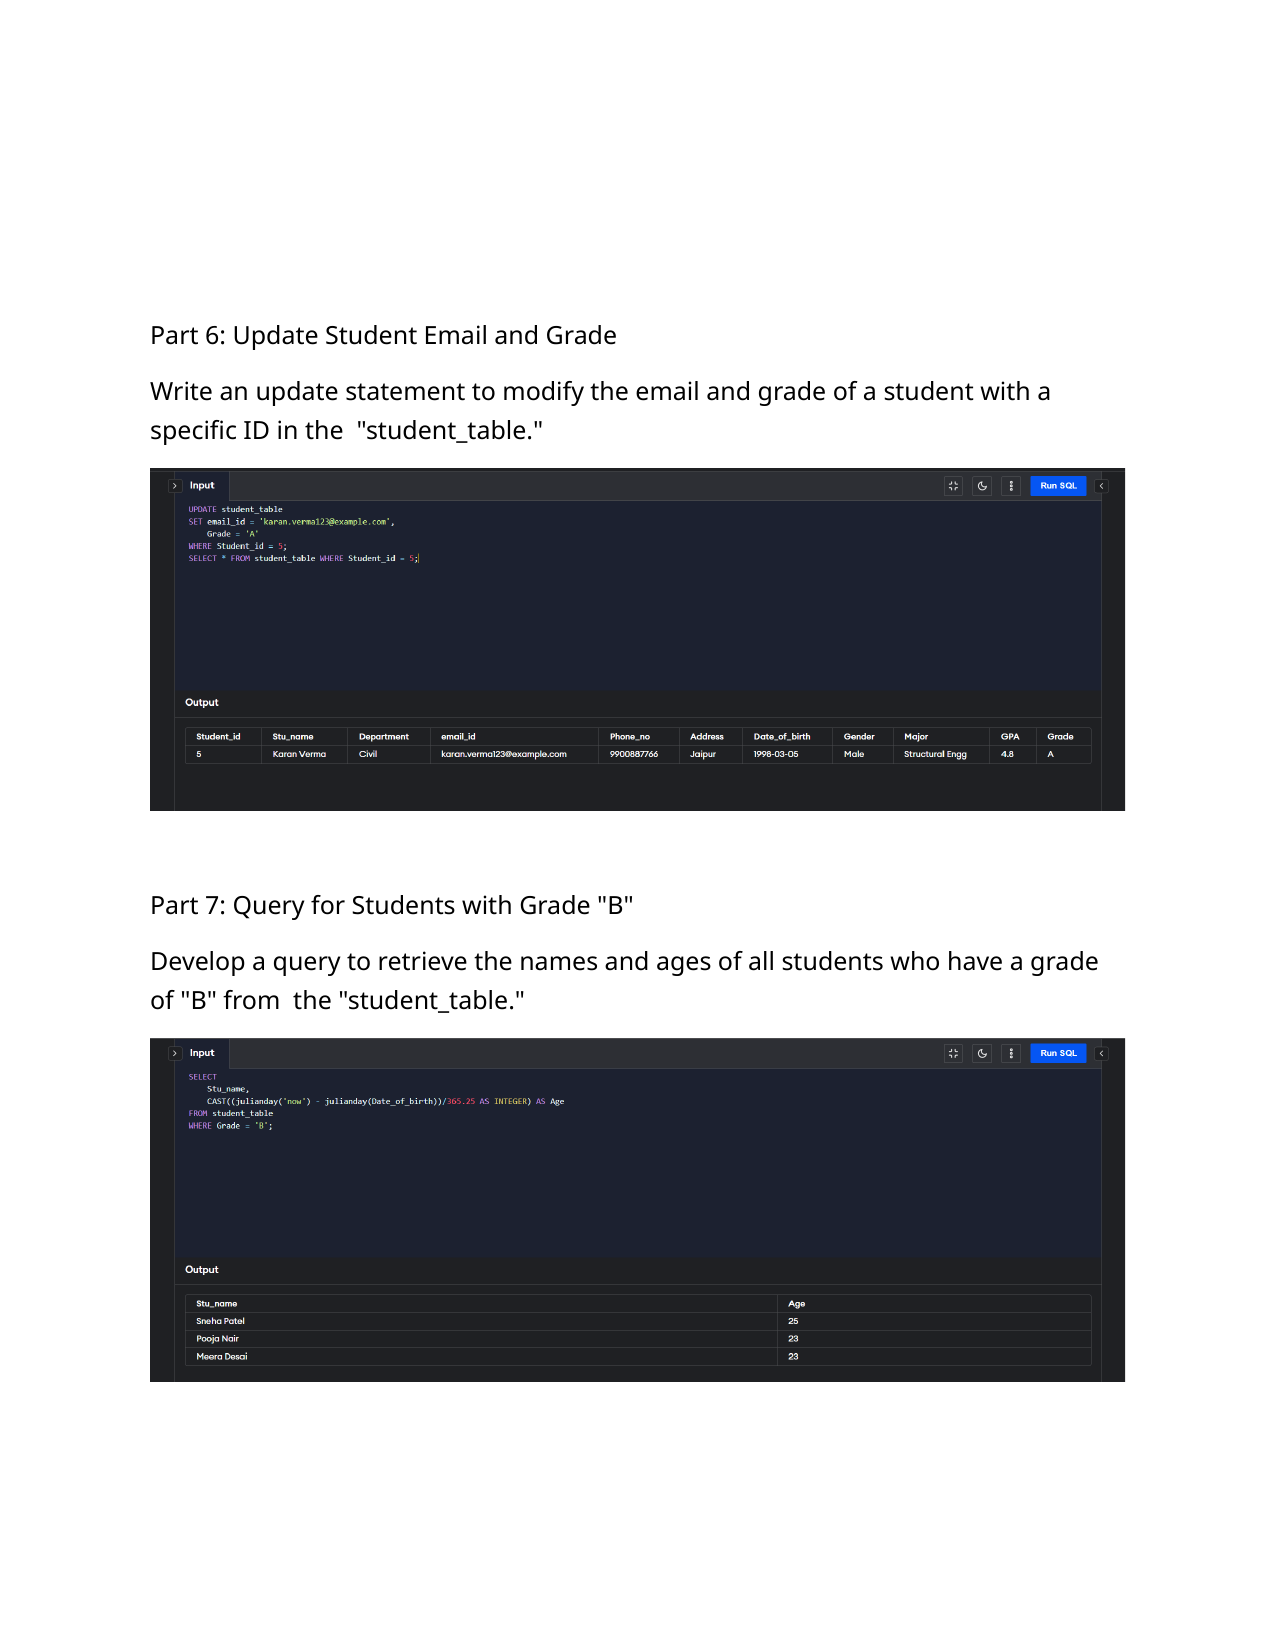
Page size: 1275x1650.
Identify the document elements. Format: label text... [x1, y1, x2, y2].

picture [150, 1038, 1125, 1382]
text Write an update statement to modify the email and grade of a student with a specific ID in the "student_table." [150, 373, 1125, 447]
text Part 6: Update Student Email and Grade [150, 317, 1125, 352]
text Part 7: Query for Students with Grade "B" [150, 888, 1125, 922]
picture [150, 468, 1125, 811]
text Develop a query to retrieve the names and ages of all students who have a grade of "B" from the "student_table." [150, 943, 1125, 1017]
